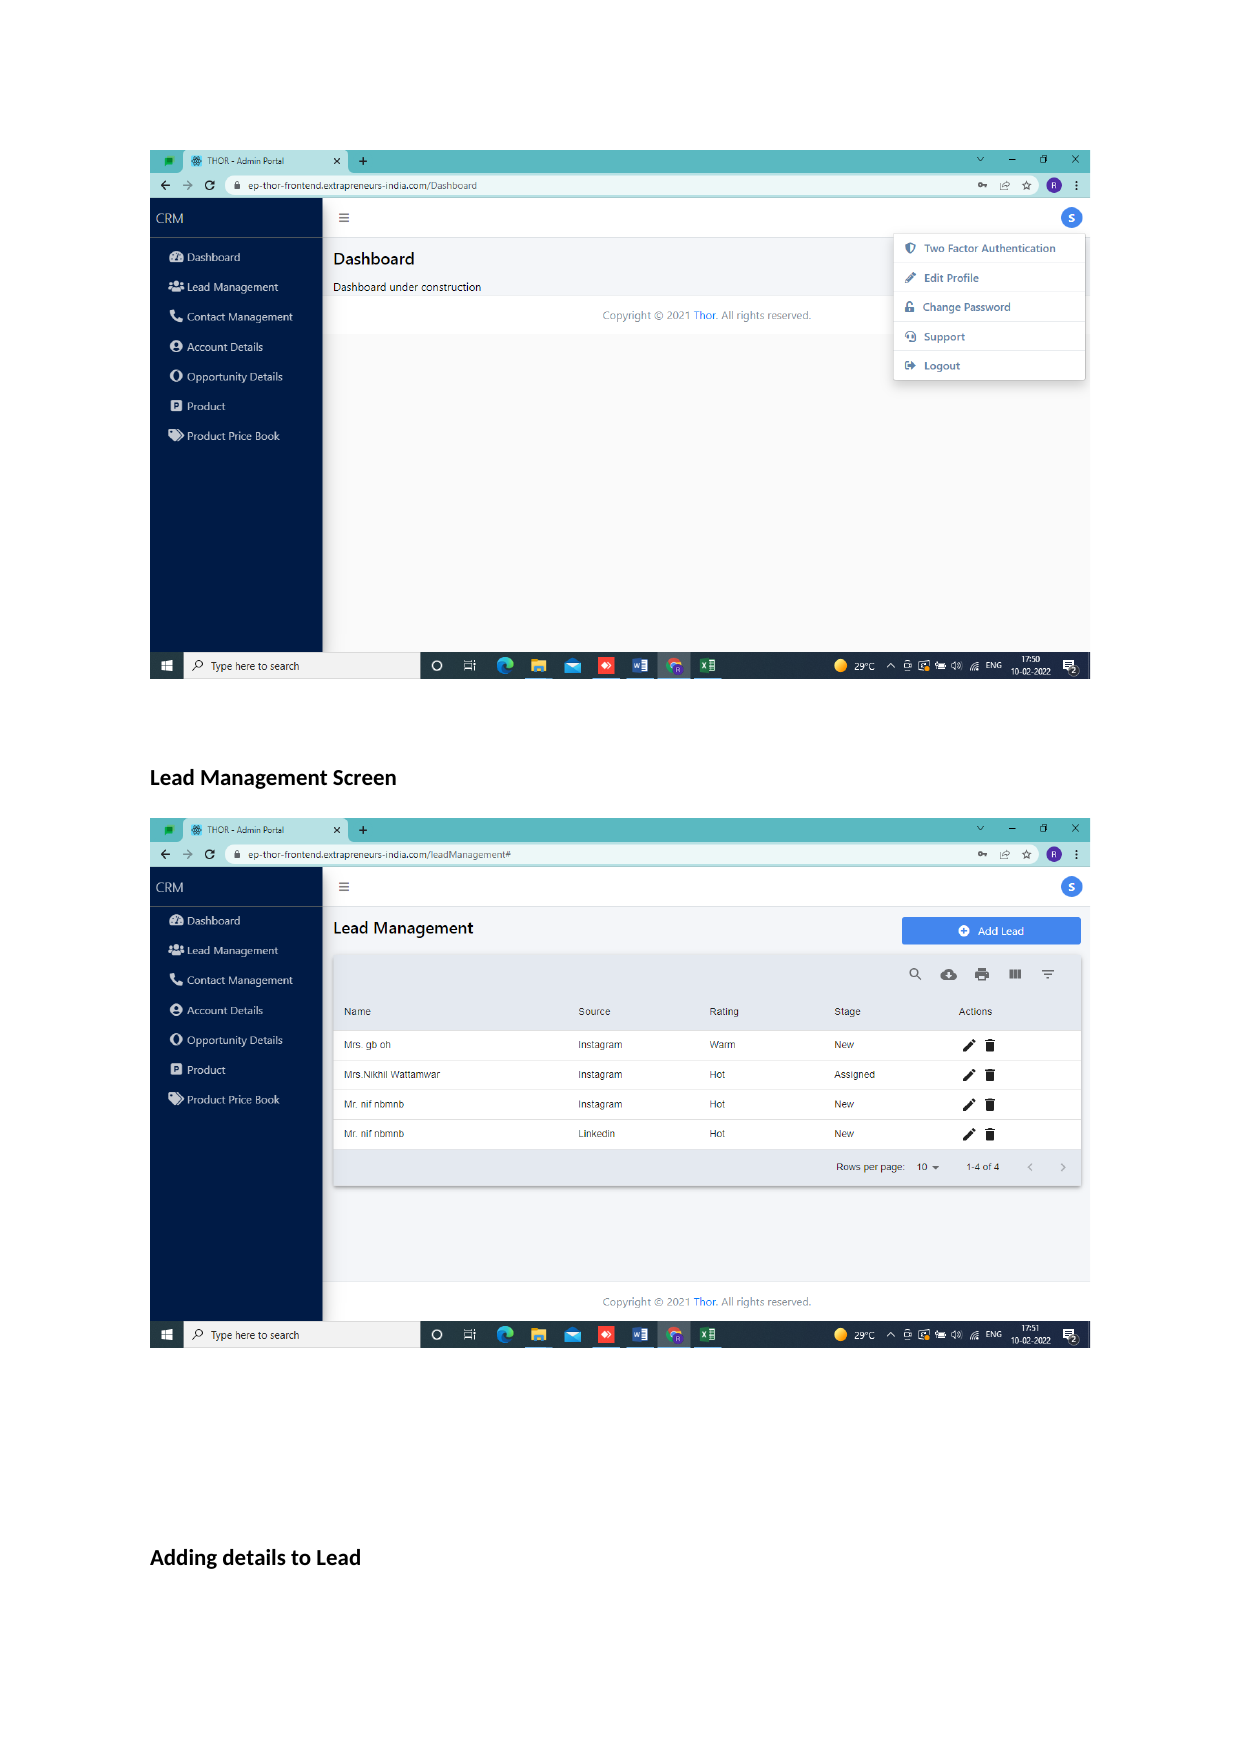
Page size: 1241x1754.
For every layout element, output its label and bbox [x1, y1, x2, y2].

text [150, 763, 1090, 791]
picture [150, 818, 1091, 1348]
picture [150, 150, 1091, 679]
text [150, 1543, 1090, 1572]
